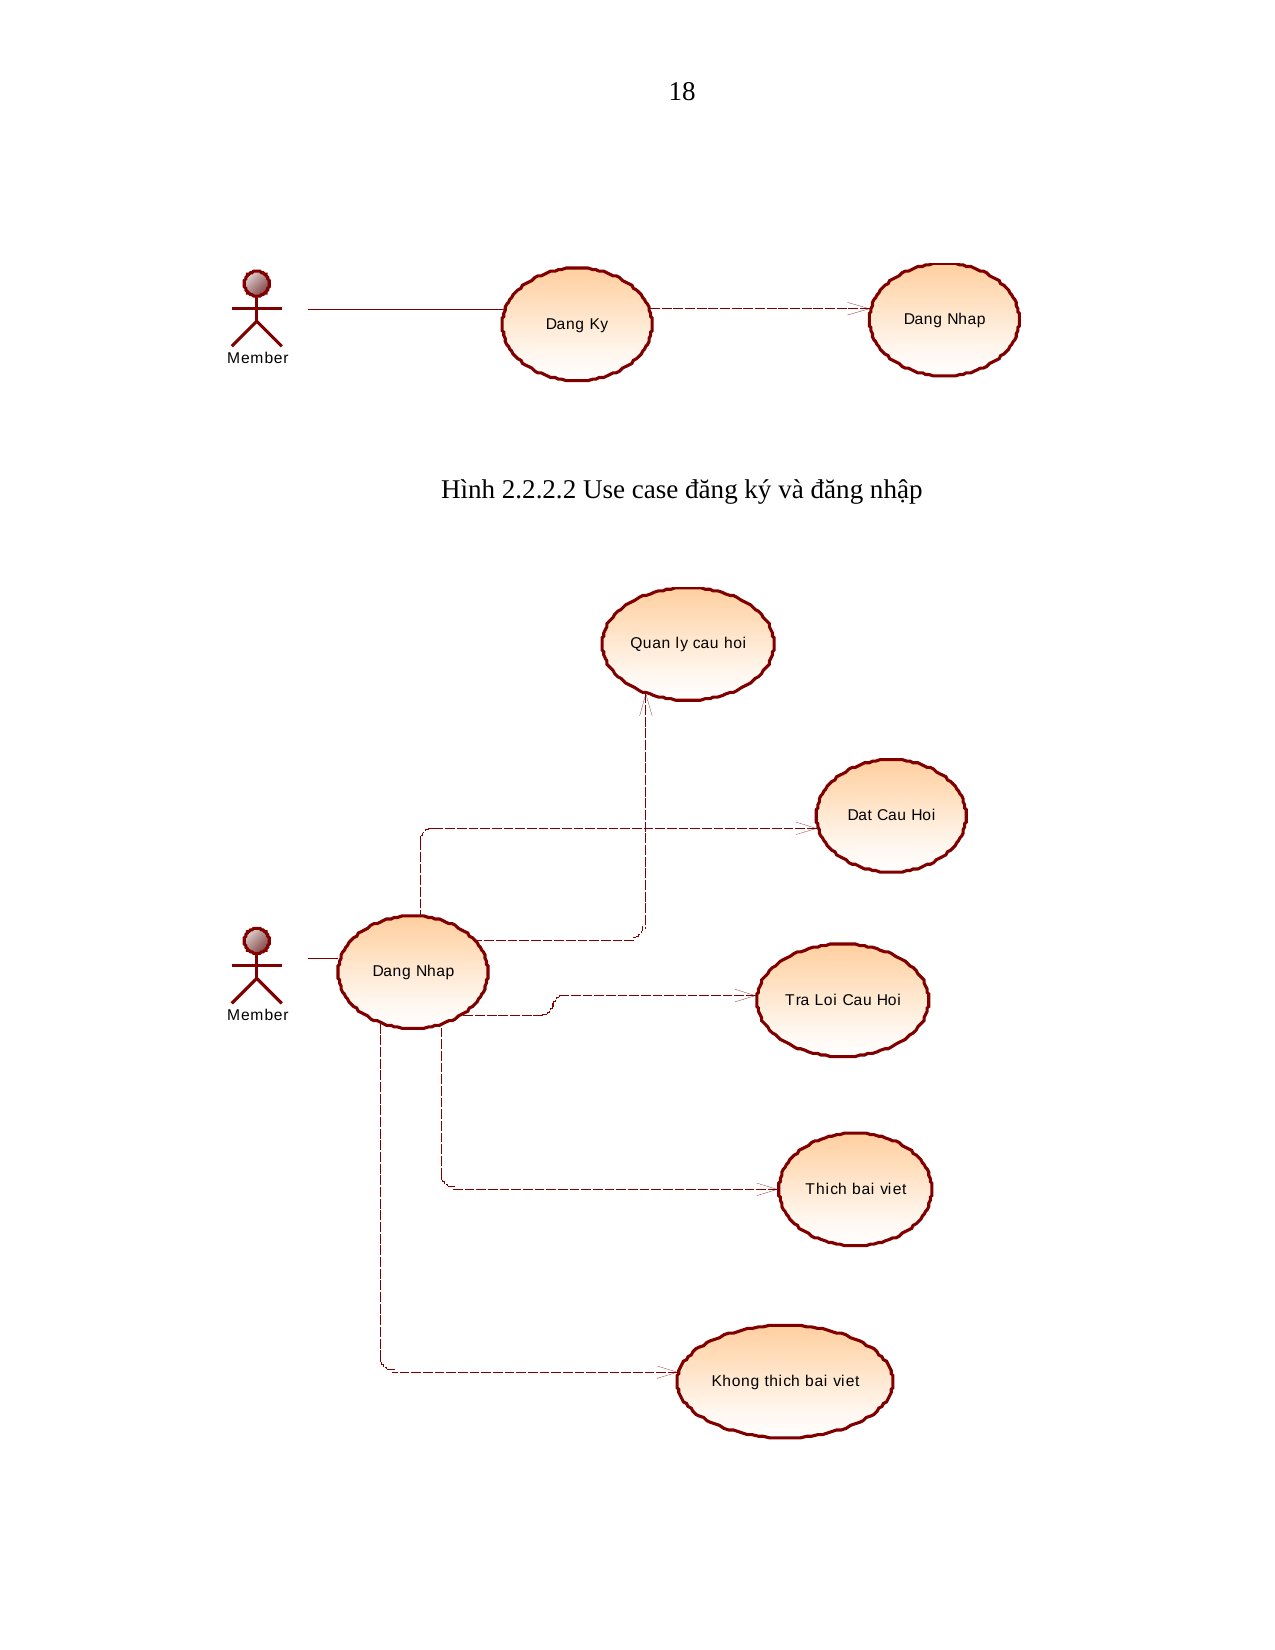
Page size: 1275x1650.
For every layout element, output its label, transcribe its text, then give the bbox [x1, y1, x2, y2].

text Hình 2.2.2.2 Use case đăng ký và đăng nhập [207, 474, 1157, 505]
